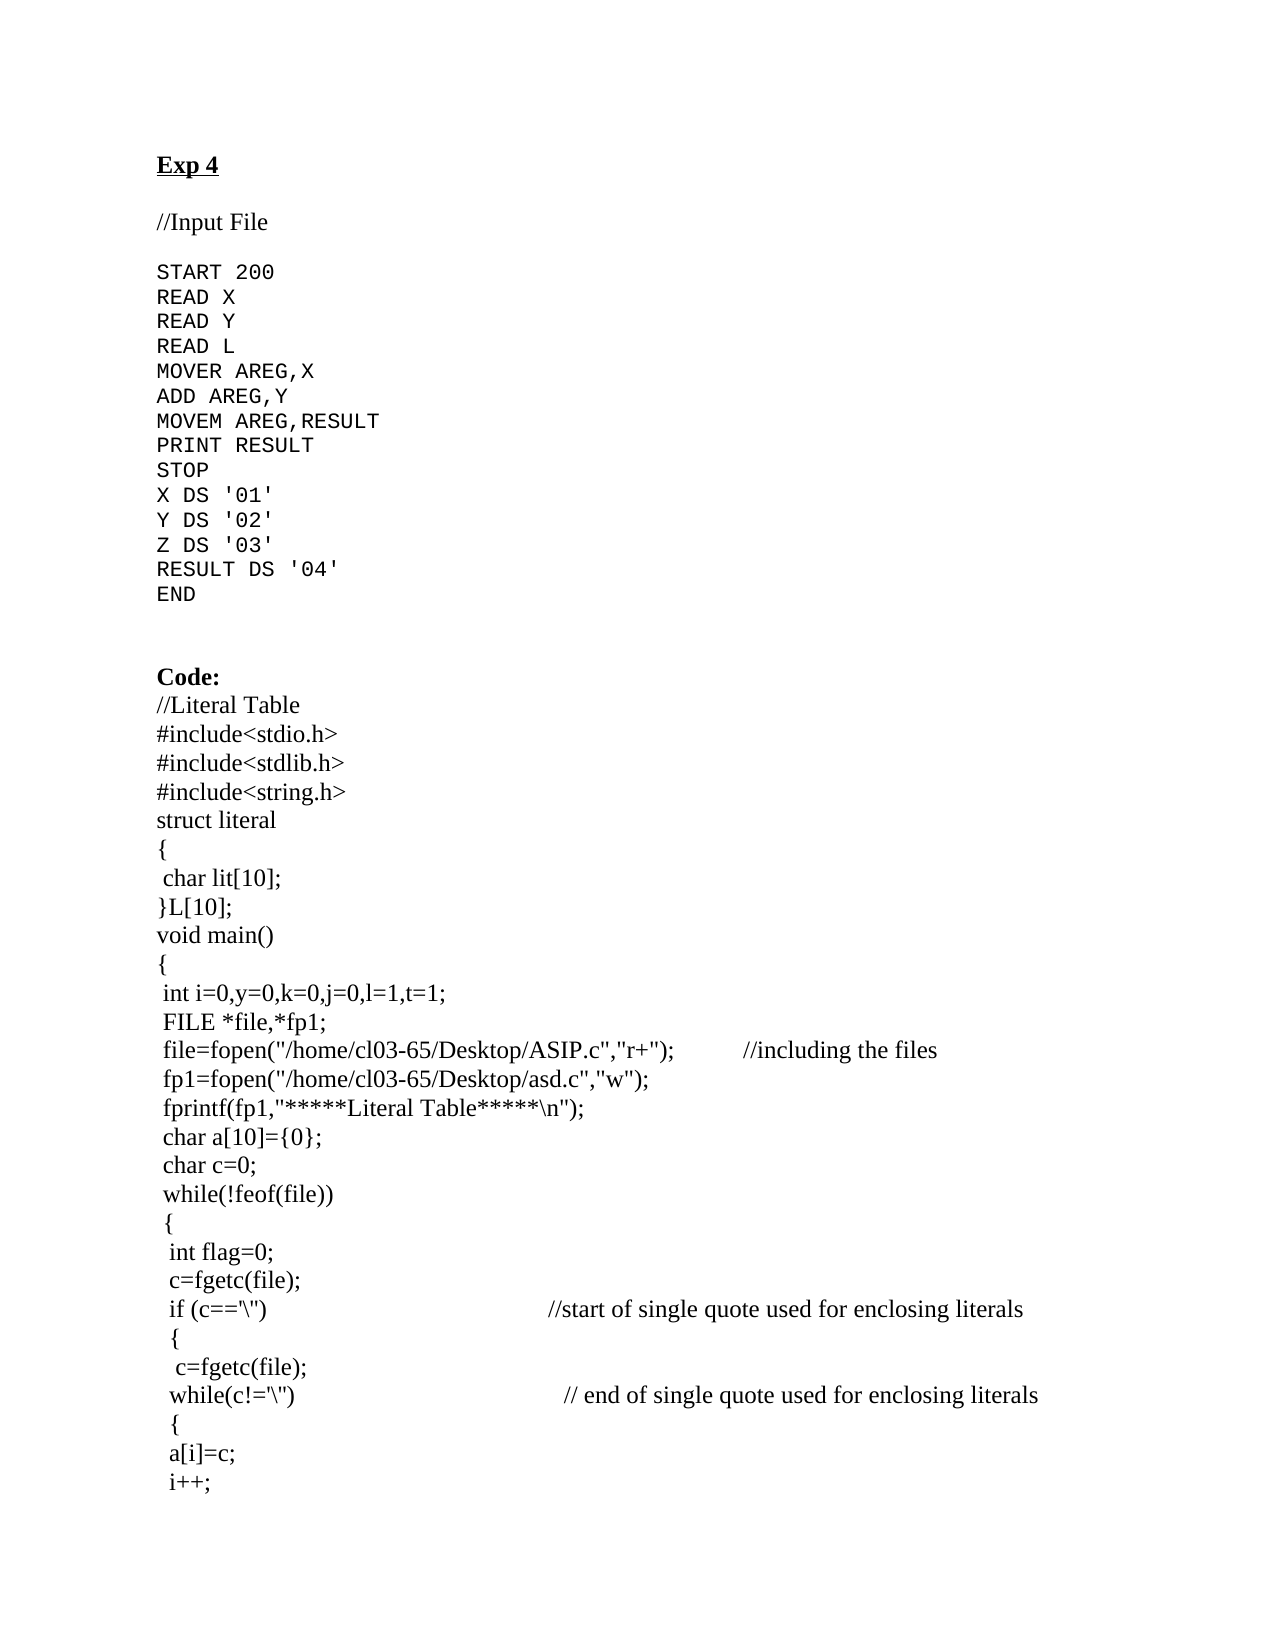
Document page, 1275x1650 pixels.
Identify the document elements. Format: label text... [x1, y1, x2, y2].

text RESULT DS '04' [156, 558, 1118, 583]
text char a[10]={0}; [156, 1122, 1118, 1150]
text START 200 [156, 261, 1118, 286]
text char c=0; [156, 1150, 1118, 1179]
text if (c=='\'') //start of single quote used for enclosing literals [156, 1294, 1118, 1323]
text fprintf(fp1,"*****Literal Table*****\n"); [156, 1093, 1118, 1122]
text FILE *file,*fp1; [156, 1007, 1118, 1035]
text END [156, 583, 1118, 608]
text { [156, 1323, 1118, 1352]
text #include<stdlib.h> [156, 748, 1118, 777]
text int i=0,y=0,k=0,j=0,l=1,t=1; [156, 978, 1118, 1007]
text Exp 4 [156, 150, 1118, 179]
text READ Y [156, 311, 1118, 335]
text char lit[10]; [156, 863, 1118, 892]
text while(c!='\'') // end of single quote used for enclosing literals [156, 1380, 1118, 1409]
text X DS '01' [156, 484, 1118, 509]
text Code: [156, 662, 1118, 690]
text Z DS '03' [156, 534, 1118, 558]
text #include<stdio.h> [156, 719, 1118, 748]
text a[i]=c; [156, 1438, 1118, 1467]
text int flag=0; [156, 1237, 1118, 1265]
text ADD AREG,Y [156, 385, 1118, 410]
text while(!feof(file)) [156, 1179, 1118, 1208]
text { [156, 1208, 1118, 1237]
text Y DS '02' [156, 509, 1118, 534]
text fp1=fopen("/home/cl03-65/Desktop/asd.c","w"); [156, 1064, 1118, 1093]
text i++; [156, 1467, 1118, 1495]
text c=fgetc(file); [156, 1352, 1118, 1380]
text void main() [156, 920, 1118, 949]
text }L[10]; [156, 892, 1118, 920]
text MOVER AREG,X [156, 360, 1118, 385]
text { [156, 949, 1118, 978]
text //Literal Table [156, 690, 1118, 719]
text READ X [156, 286, 1118, 311]
text file=fopen("/home/cl03-65/Desktop/ASIP.c","r+"); //including the files [156, 1035, 1118, 1064]
text STOP [156, 459, 1118, 484]
text //Input File [156, 207, 1118, 236]
text { [156, 834, 1118, 863]
text { [156, 1409, 1118, 1438]
text PRINT RESULT [156, 434, 1118, 459]
text c=fgetc(file); [156, 1265, 1118, 1294]
text struct literal [156, 805, 1118, 834]
text MOVEM AREG,RESULT [156, 410, 1118, 434]
text #include<string.h> [156, 777, 1118, 805]
text READ L [156, 335, 1118, 360]
